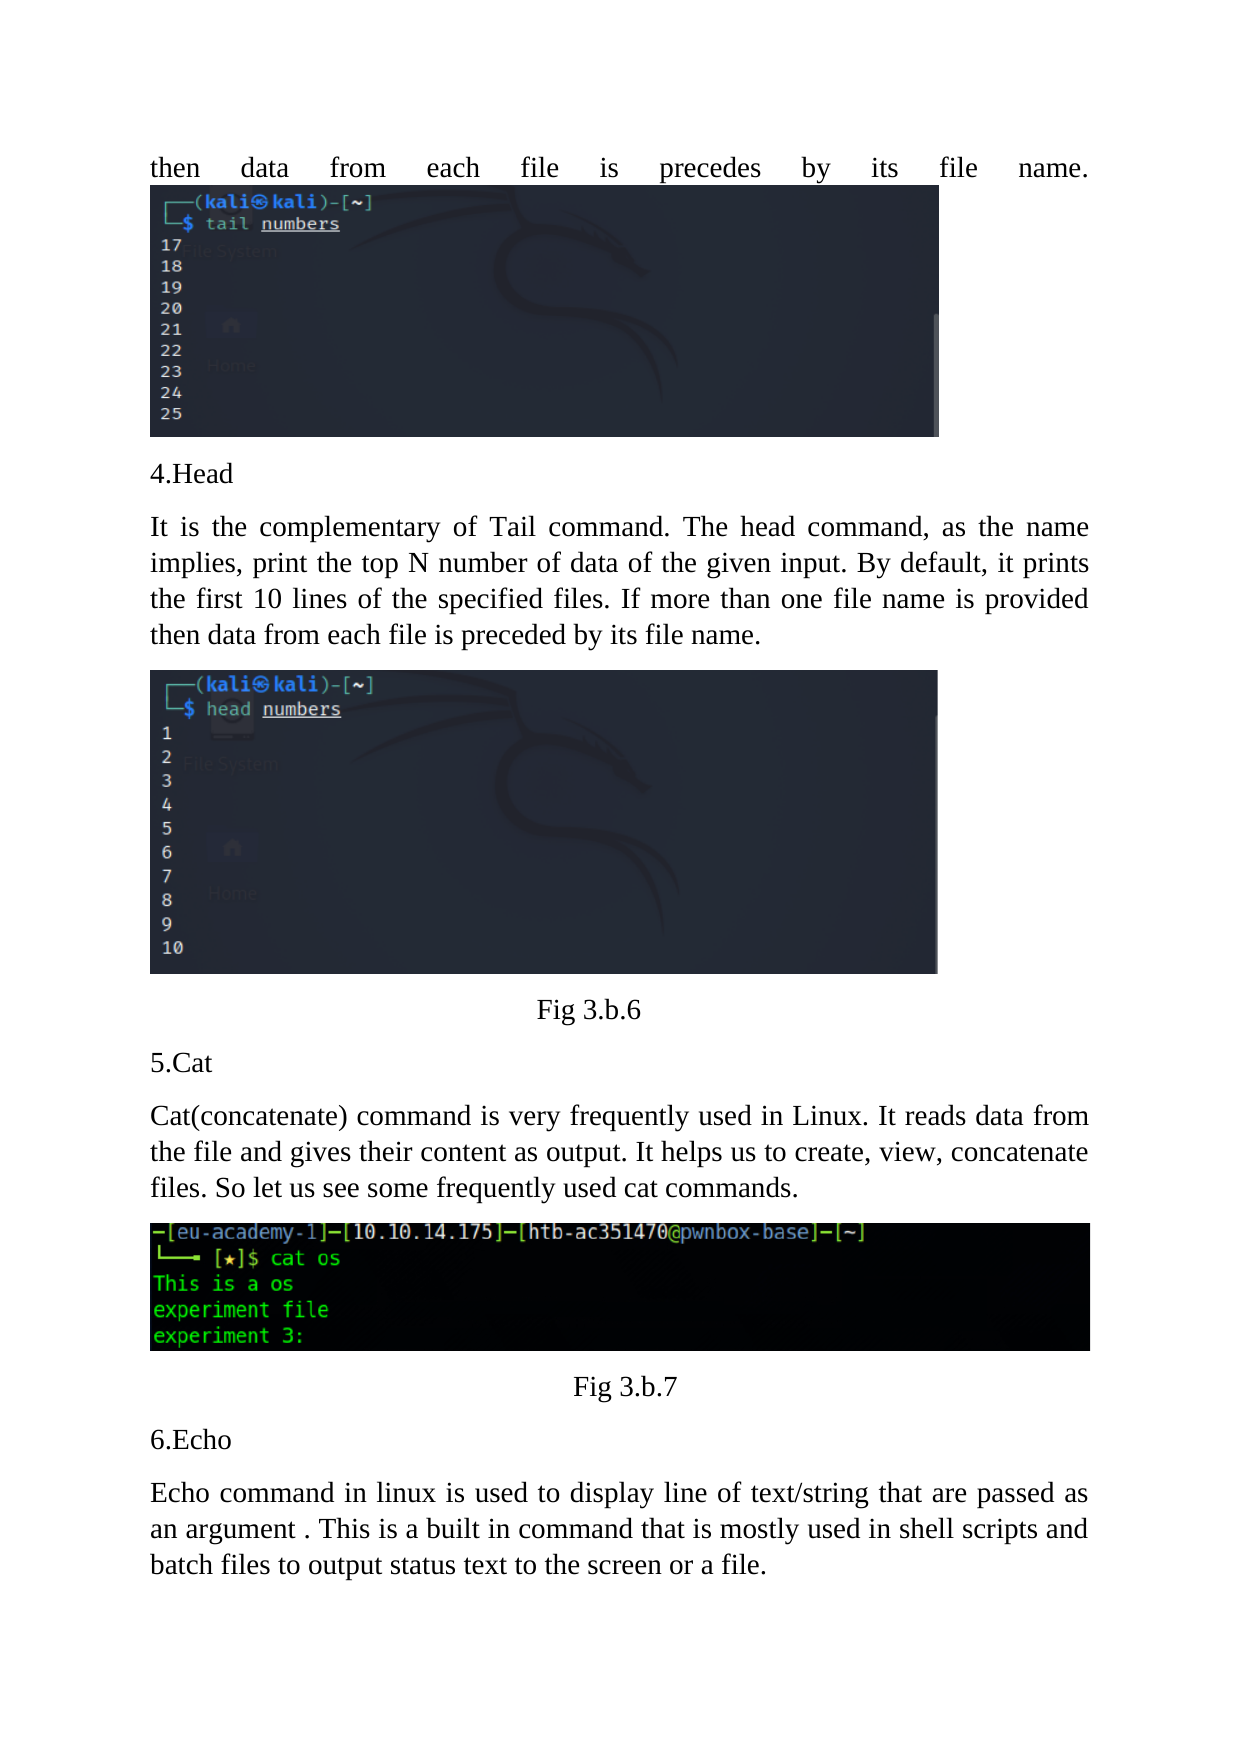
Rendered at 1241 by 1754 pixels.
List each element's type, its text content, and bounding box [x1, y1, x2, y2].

picture [150, 670, 938, 974]
picture [150, 185, 939, 437]
text Fig 3.b.7 [150, 1369, 1090, 1403]
text It is the complementary of Tail command. The head command, as the name implies, print the top N number of data of the given input. By default, it prints the first 10 lines of the specified files. If more than one file name is provided then data from each file is preceded by its file name. [150, 509, 1090, 651]
text Fig 3.b.6 [150, 992, 1090, 1026]
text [150, 150, 1090, 437]
text Cat(concatenate) command is very frequently used in Linux. It reads data from the file and gives their content as output. It helps us to create, view, concatenate files. So let us see some frequently used cat commands. [150, 1098, 1090, 1204]
text Echo command in linux is used to display line of text/string that are passed as an argument . This is a built in command that is mostly used in shell scripts and batch files to output status text to the screen or a file. [150, 1475, 1090, 1581]
picture [150, 1223, 1091, 1351]
text 5.Cat [150, 1045, 1090, 1079]
text 4.Head [150, 456, 1090, 489]
text 6.Echo [150, 1422, 1090, 1456]
